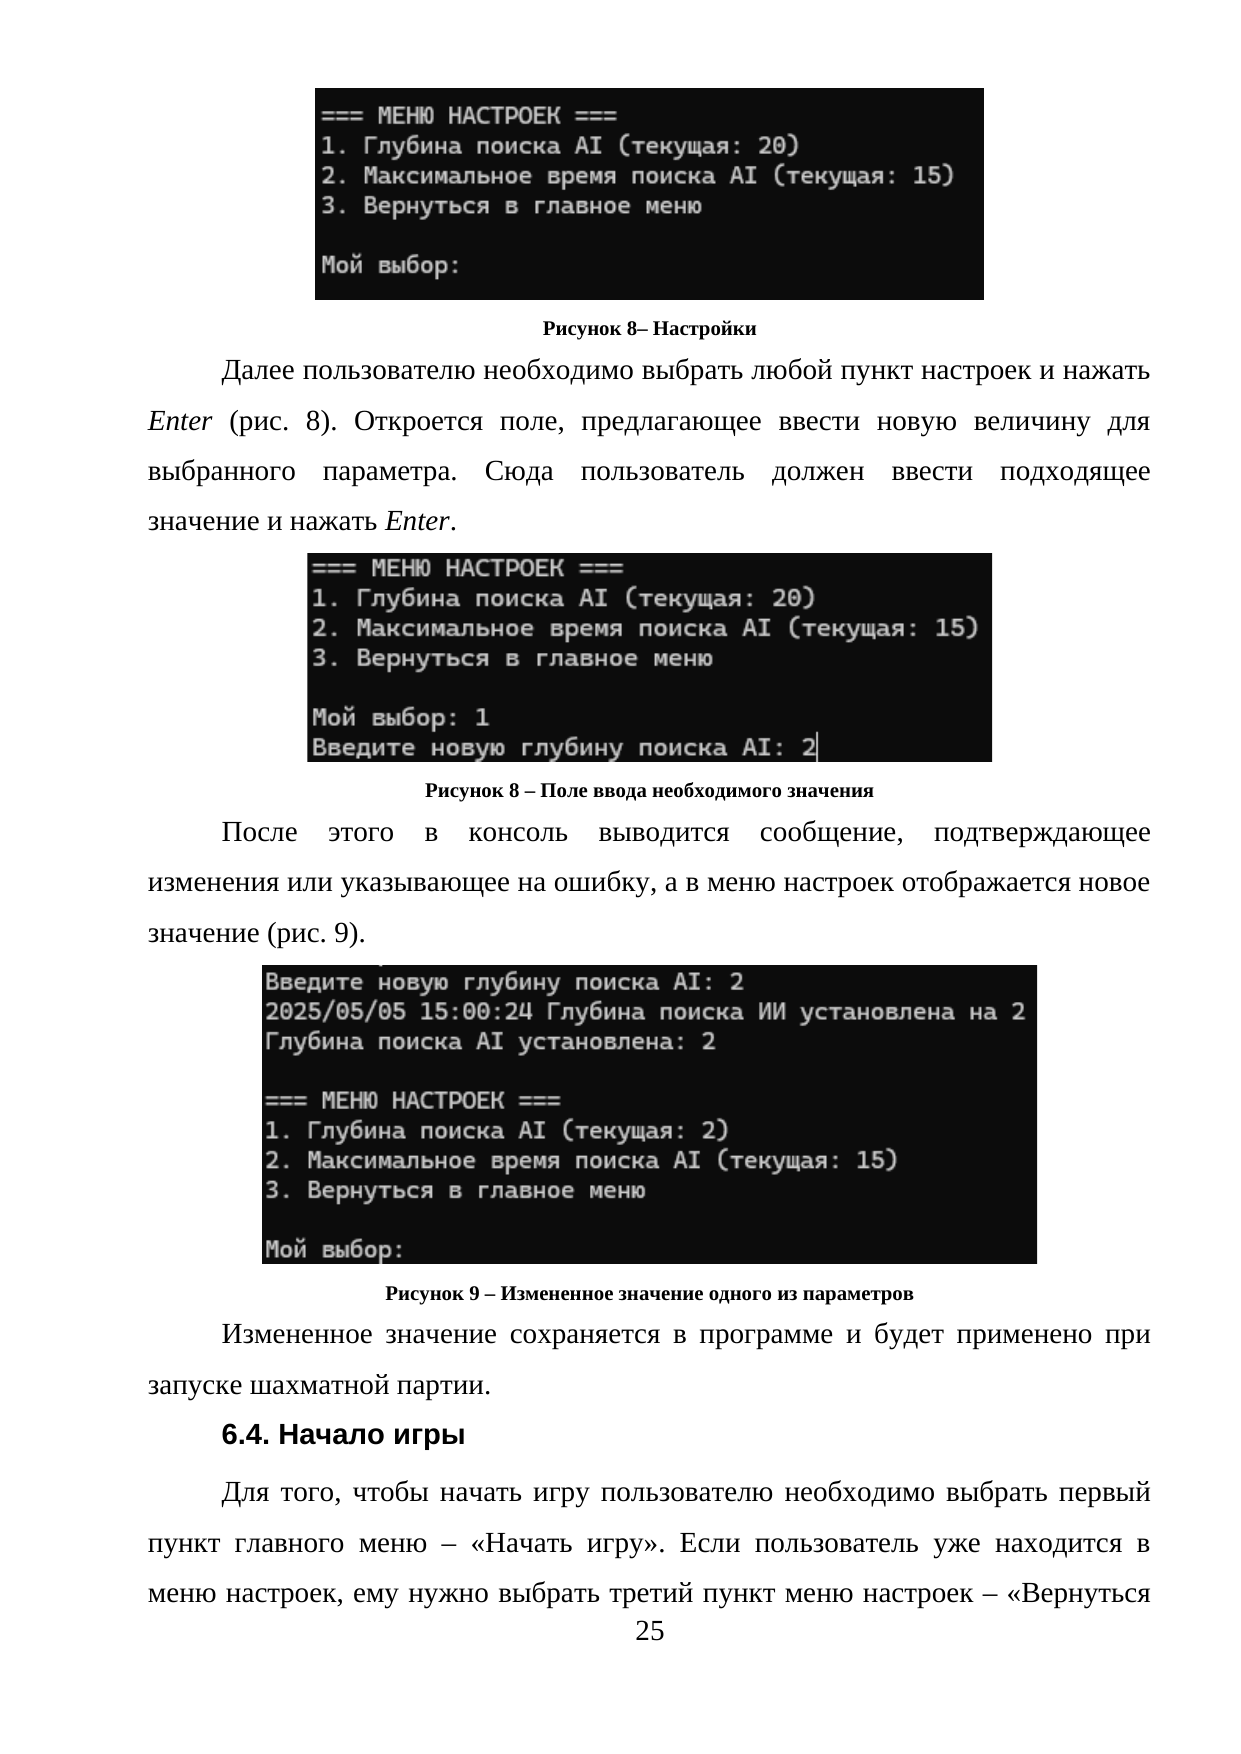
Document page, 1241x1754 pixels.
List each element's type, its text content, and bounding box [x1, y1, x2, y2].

text После этого в консоль выводится сообщение, подтверждающее изменения или указывающее на ошибку, а в меню настроек отображается новое значение (рис. 9). [148, 814, 1152, 948]
text Рисунок 8– Настройки [148, 316, 1152, 340]
text Рисунок 9 – Измененное значение одного из параметров [148, 1280, 1152, 1304]
text Далее пользователю необходимо выбрать любой пункт настроек и нажать Enter (рис. 8). Откроется поле, предлагающее ввести новую величину для выбранного параметра. Сюда пользователь должен ввести подходящее значение и нажать Enter. [148, 352, 1152, 537]
text Рисунок 8 – Поле ввода необходимого значения [148, 778, 1152, 802]
text Измененное значение сохраняется в программе и будет применено при запуске шахматной партии. [148, 1316, 1152, 1400]
subtitle 6.4. Начало игры [148, 1417, 1152, 1451]
picture [315, 88, 984, 300]
picture [262, 965, 1038, 1264]
picture [307, 553, 993, 762]
